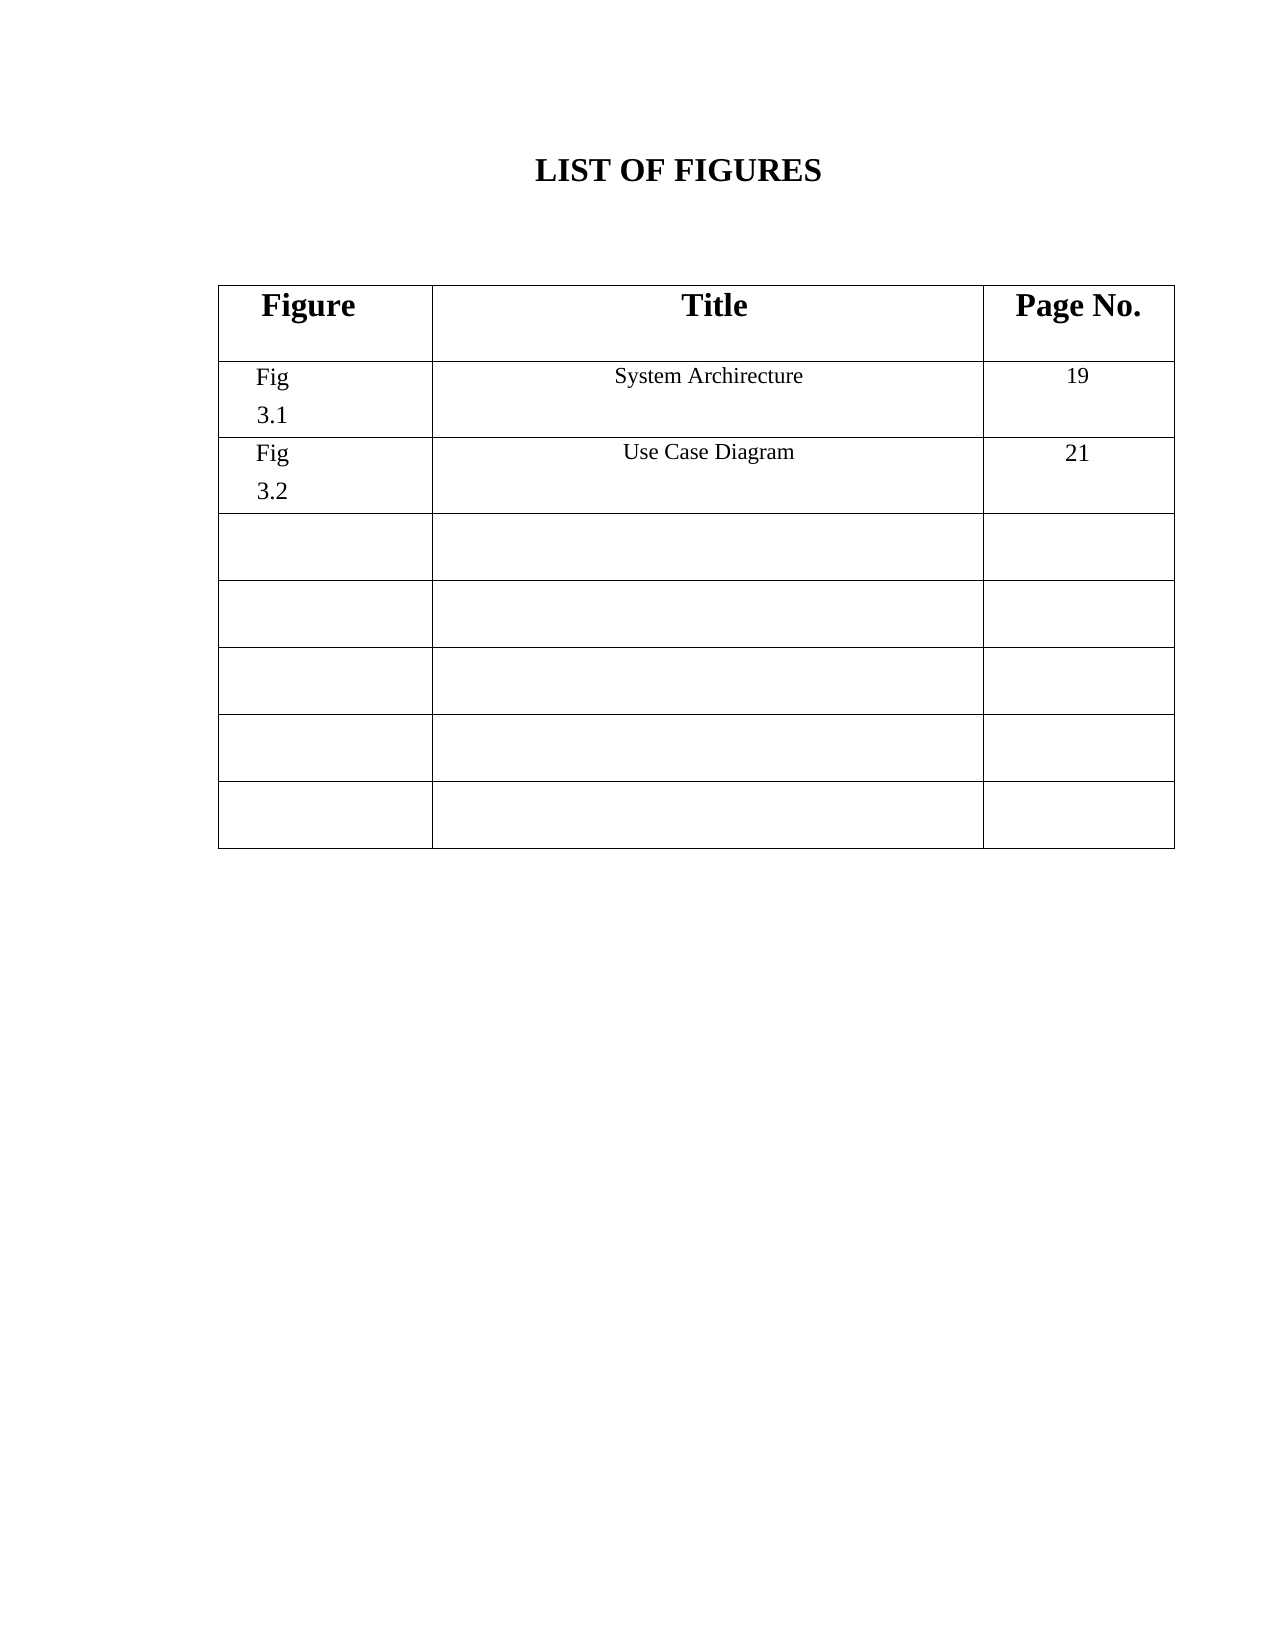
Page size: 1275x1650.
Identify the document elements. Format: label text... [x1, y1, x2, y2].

table_cell [433, 715, 983, 781]
table_cell [433, 514, 983, 580]
table_header Title [433, 286, 983, 361]
table_cell [984, 514, 1174, 580]
table_cell System Archirecture [433, 362, 983, 437]
table_cell 21 [984, 438, 1174, 513]
table_cell [984, 715, 1174, 781]
table_cell Fig 3.1 [219, 362, 432, 437]
table_cell 19 [984, 362, 1174, 437]
table_header Figure [219, 286, 432, 361]
subtitle LIST OF FIGURES [186, 150, 1171, 188]
table_cell [219, 514, 432, 580]
table_cell [433, 648, 983, 714]
table_cell [984, 648, 1174, 714]
table_cell [219, 648, 432, 714]
table_cell Use Case Diagram [433, 438, 983, 513]
table_cell [433, 581, 983, 647]
table_cell [984, 782, 1174, 848]
table_cell [984, 581, 1174, 647]
table_cell Fig 3.2 [219, 438, 432, 513]
table_cell [433, 782, 983, 848]
table_header Page No. [984, 286, 1174, 361]
table_cell [219, 581, 432, 647]
table_cell [219, 782, 432, 848]
table_cell [219, 715, 432, 781]
